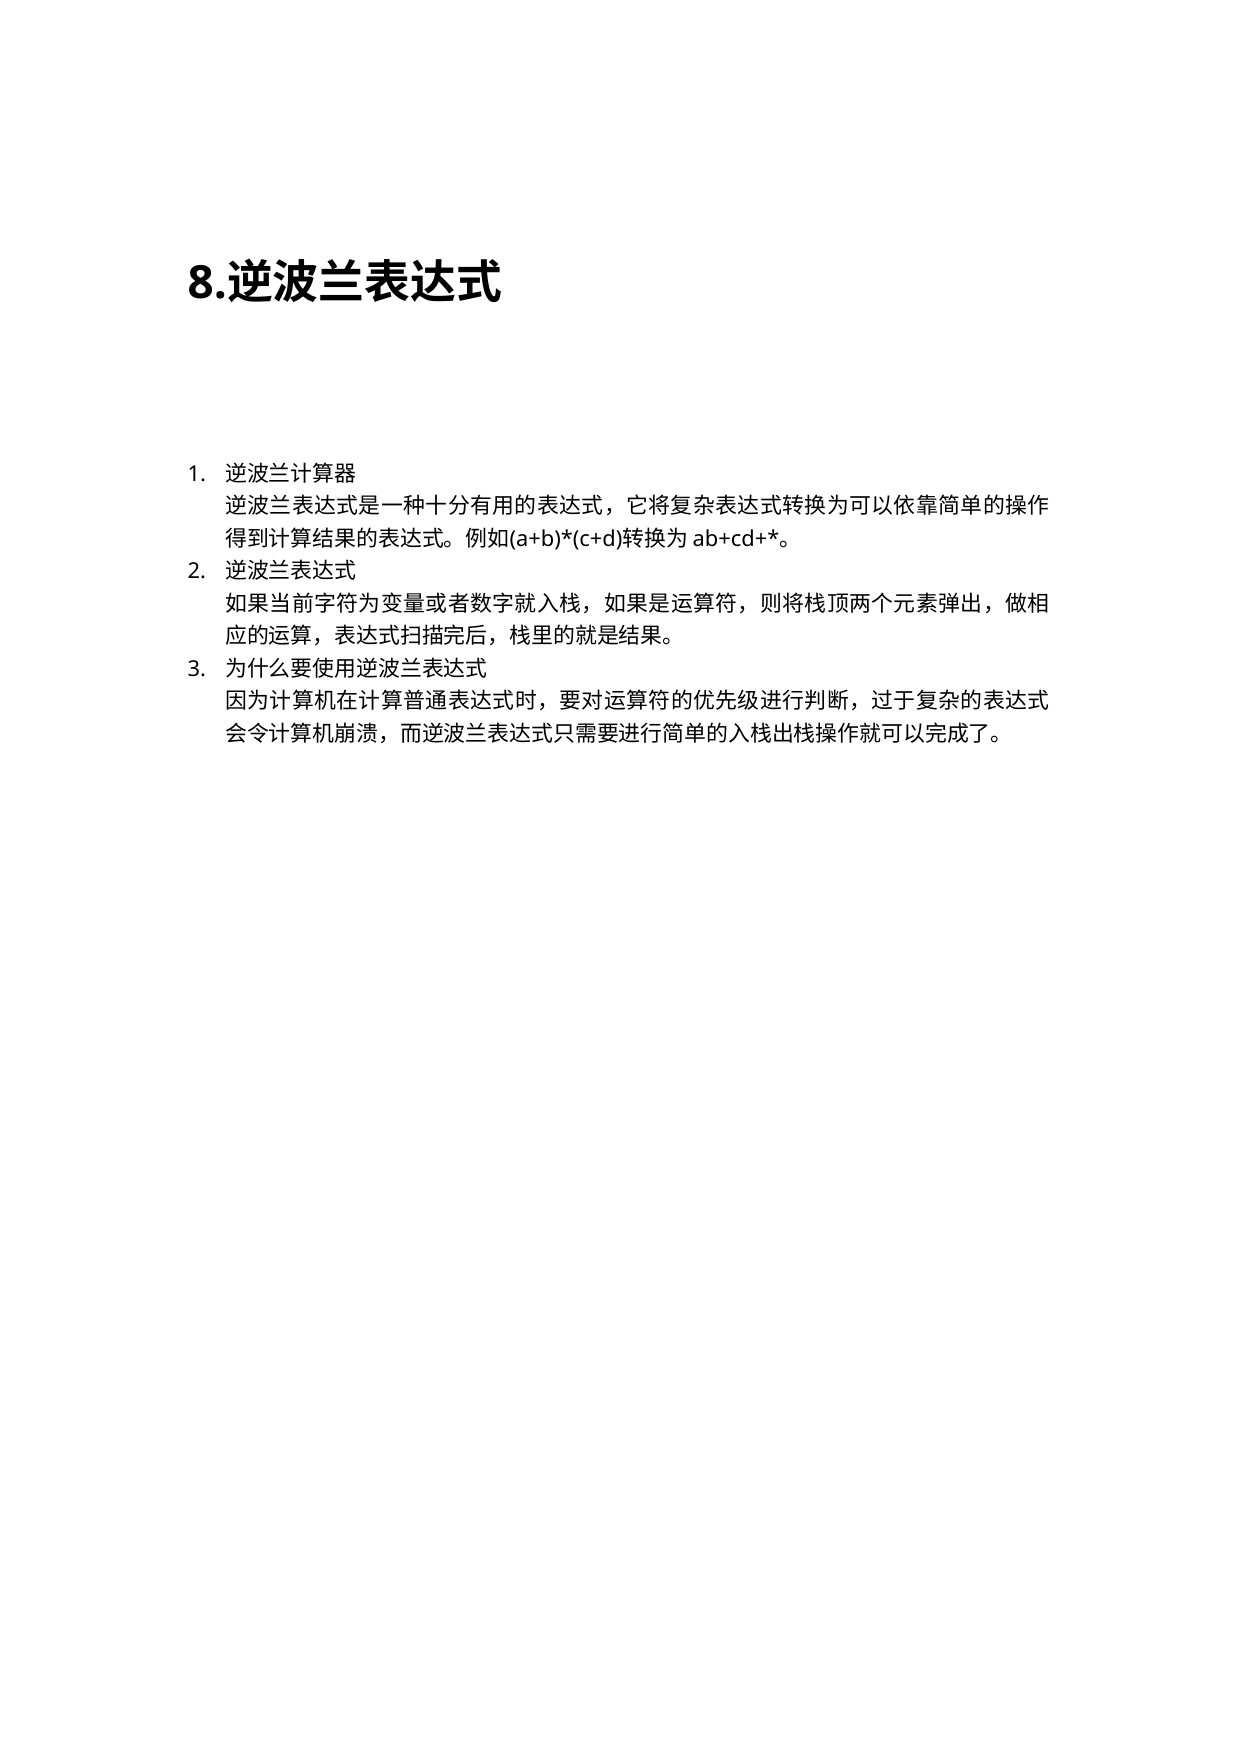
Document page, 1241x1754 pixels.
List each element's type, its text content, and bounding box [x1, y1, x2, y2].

list 逆波兰表达式是一种十分有用的表达式，它将复杂表达式转换为可以依靠简单的操作得到计算结果的表达式。例如(a+b)*(c+d)转换为ab+cd+*。 [225, 488, 1053, 553]
subtitle 8.逆波兰表达式 [187, 230, 1053, 327]
list 因为计算机在计算普通表达式时，要对运算符的优先级进行判断，过于复杂的表达式会令计算机崩溃，而逆波兰表达式只需要进行简单的入栈出栈操作就可以完成了。 [225, 683, 1053, 748]
list 为什么要使用逆波兰表达式 [187, 651, 1053, 683]
list 逆波兰计算器 [187, 456, 1053, 488]
list 逆波兰表达式 [187, 553, 1053, 586]
list 如果当前字符为变量或者数字就入栈，如果是运算符，则将栈顶两个元素弹出，做相应的运算，表达式扫描完后，栈里的就是结果。 [225, 586, 1053, 651]
